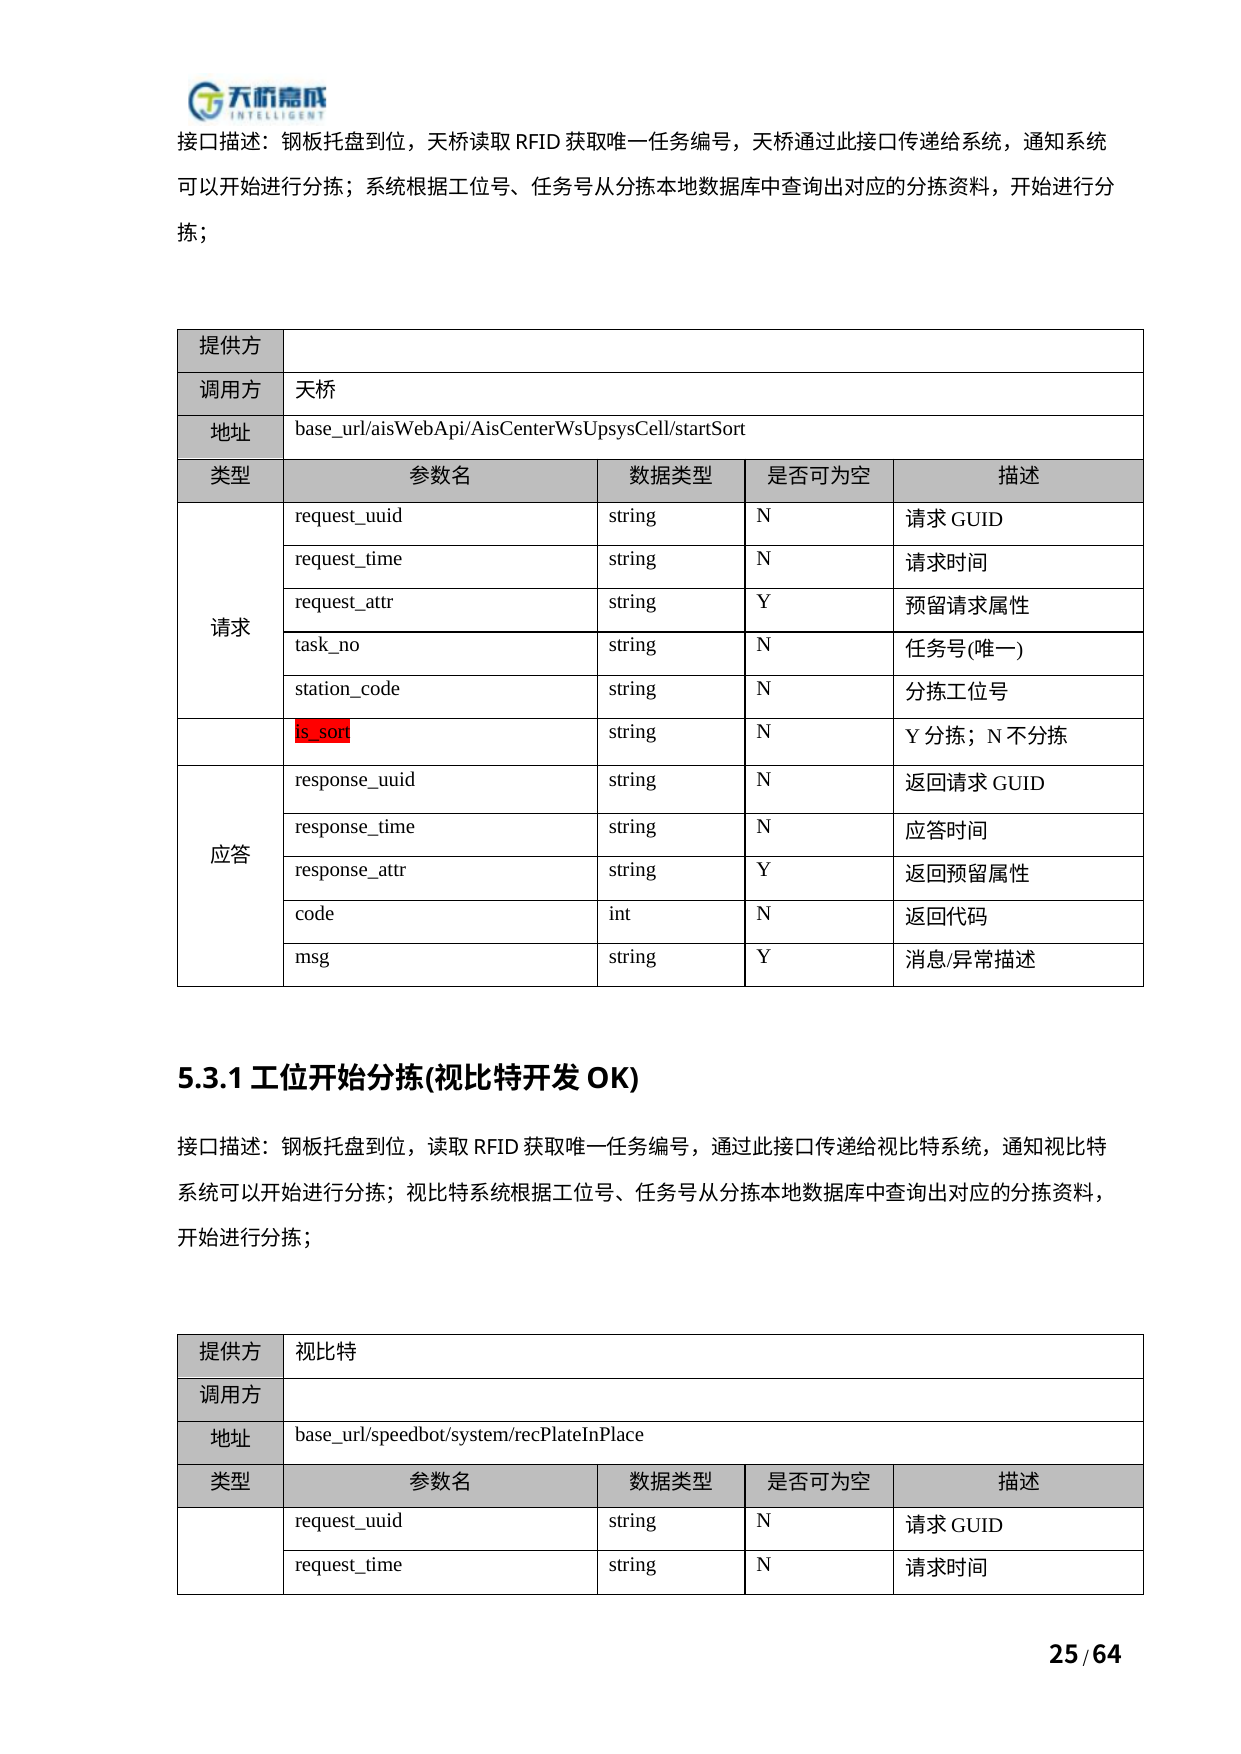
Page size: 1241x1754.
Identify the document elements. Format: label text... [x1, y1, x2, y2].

table_cell is_sort [284, 719, 597, 765]
table_cell [284, 1379, 1143, 1421]
table_cell 返回代码 [894, 901, 1143, 943]
picture [177, 73, 340, 126]
table_cell string [598, 1551, 744, 1594]
table_cell 是否可为空 [746, 1465, 893, 1507]
table_cell Y [746, 857, 893, 899]
table_cell 是否可为空 [746, 460, 893, 502]
table_cell code [284, 901, 597, 943]
table_cell string [598, 857, 744, 899]
table_cell msg [284, 944, 597, 986]
table_cell 请求GUID [894, 1508, 1143, 1550]
table_cell 任务号(唯一) [894, 633, 1143, 674]
table_cell 调用方 [178, 373, 283, 415]
table_cell 应答时间 [894, 814, 1143, 856]
table_cell N [746, 633, 893, 674]
table_cell string [598, 944, 744, 986]
table_cell 应答 [178, 766, 283, 986]
table_cell 参数名 [284, 460, 597, 502]
table_cell 分拣工位号 [894, 676, 1143, 718]
table_cell 类型 [178, 460, 283, 502]
table_cell 请求 [178, 1508, 283, 1594]
table_cell request_uuid [284, 503, 597, 545]
text 接口描述：钢板托盘到位，读取RFID获取唯一任务编号，通过此接口传递给视比特系统，通知视比特系统可以开始进行分拣；视比特系统根据工位号、任务号从分拣本地数据库中查询出对应的分拣资料，开始进行分拣； [177, 1131, 1122, 1252]
table_cell 请求时间 [894, 546, 1143, 588]
table_cell string [598, 1508, 744, 1550]
table_header 视比特 [284, 1335, 1143, 1377]
table_cell string [598, 589, 744, 631]
table_cell base_url/aisWebApi/AisCenterWsUpsysCell/startSort [284, 416, 1143, 458]
table_cell int [598, 901, 744, 943]
text 接口描述：钢板托盘到位，天桥读取RFID获取唯一任务编号，天桥通过此接口传递给系统，通知系统可以开始进行分拣；系统根据工位号、任务号从分拣本地数据库中查询出对应的分拣资料，开始进行分拣； [177, 125, 1122, 246]
table_cell 参数名 [284, 1465, 597, 1507]
table_cell N [746, 1551, 893, 1594]
table_cell request_time [284, 546, 597, 588]
table_cell N [746, 1508, 893, 1550]
table_cell base_url/speedbot/system/recPlateInPlace [284, 1422, 1143, 1464]
table_header 提供方 [178, 1335, 283, 1377]
table_cell string [598, 633, 744, 674]
table_cell 返回预留属性 [894, 857, 1143, 899]
table_cell 调用方 [178, 1379, 283, 1421]
table_header [284, 330, 1143, 372]
table_cell 类型 [178, 1465, 283, 1507]
table_cell 预留请求属性 [894, 589, 1143, 631]
table_cell response_time [284, 814, 597, 856]
table_cell 请求 [178, 503, 283, 718]
subtitle 5.3.1工位开始分拣(视比特开发OK) [177, 1054, 1122, 1097]
table_cell string [598, 766, 744, 813]
table_cell response_uuid [284, 766, 597, 813]
table_cell N [746, 503, 893, 545]
table_cell string [598, 546, 744, 588]
table_cell Y分拣；N不分拣 [894, 719, 1143, 765]
table_cell 请求时间 [894, 1551, 1143, 1594]
table_cell station_code [284, 676, 597, 718]
table_cell N [746, 676, 893, 718]
table_header 提供方 [178, 330, 283, 372]
table_cell 数据类型 [598, 460, 744, 502]
table_cell 天桥 [284, 373, 1143, 415]
table_cell string [598, 503, 744, 545]
table_cell N [746, 901, 893, 943]
table_cell N [746, 766, 893, 813]
table_cell response_attr [284, 857, 597, 899]
table_cell N [746, 814, 893, 856]
table_cell 请求GUID [894, 503, 1143, 545]
table_cell N [746, 719, 893, 765]
table_cell 数据类型 [598, 1465, 744, 1507]
table_cell 消息/异常描述 [894, 944, 1143, 986]
table_cell 地址 [178, 1422, 283, 1464]
table_cell 描述 [894, 1465, 1143, 1507]
table_cell 返回请求GUID [894, 766, 1143, 813]
table_cell 描述 [894, 460, 1143, 502]
table_cell string [598, 814, 744, 856]
table_cell 地址 [178, 416, 283, 458]
table_cell Y [746, 589, 893, 631]
table_cell N [746, 546, 893, 588]
table_cell request_uuid [284, 1508, 597, 1550]
table_cell request_time [284, 1551, 597, 1594]
table_cell Y [746, 944, 893, 986]
table_cell [178, 719, 283, 765]
table_cell request_attr [284, 589, 597, 631]
table_cell string [598, 719, 744, 765]
table_cell task_no [284, 633, 597, 674]
table_cell string [598, 676, 744, 718]
